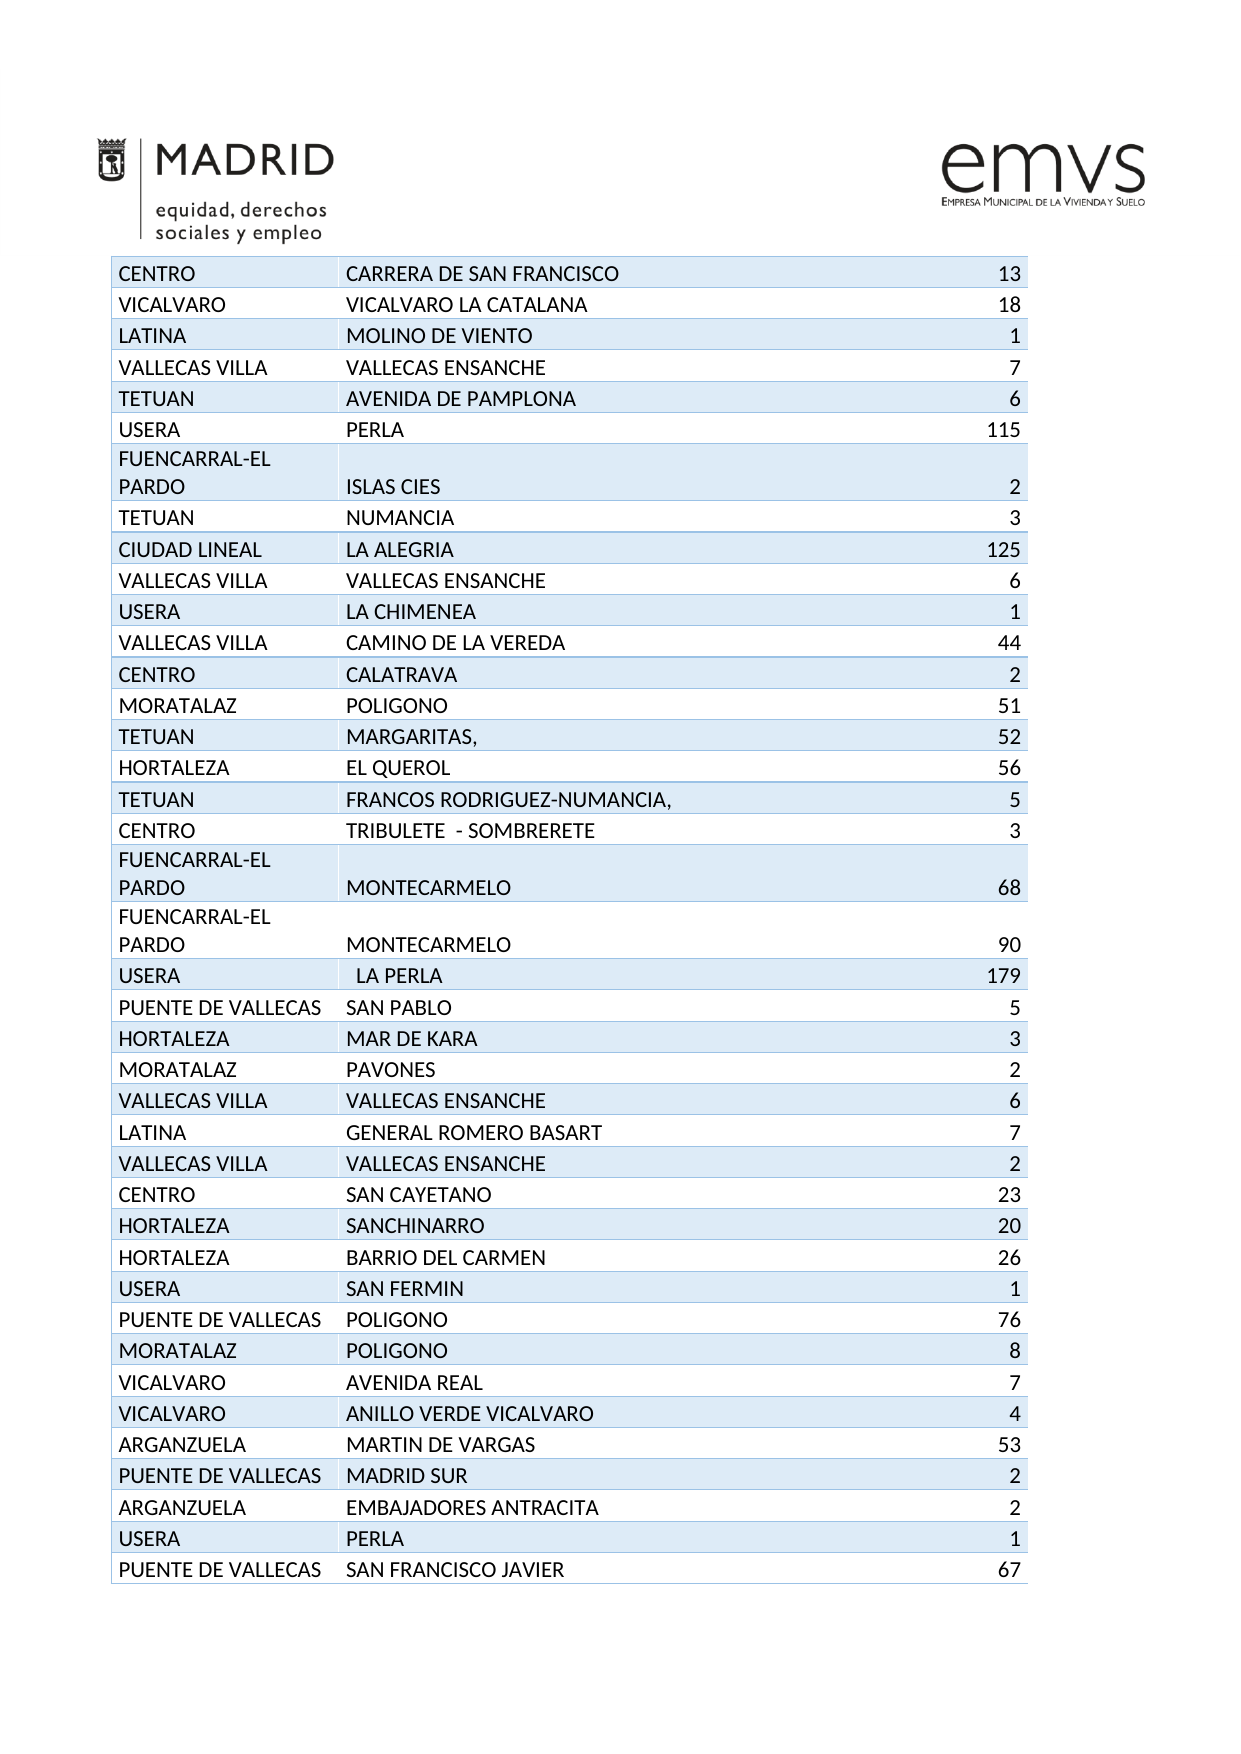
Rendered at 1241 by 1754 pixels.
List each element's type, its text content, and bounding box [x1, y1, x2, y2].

table_cell AVENIDA DE PAMPLONA [339, 382, 784, 412]
table_cell 2 [784, 1490, 1028, 1521]
table_cell POLIGONO [339, 1334, 784, 1364]
table_cell HORTALEZA [112, 1022, 338, 1052]
table_cell CENTRO [112, 814, 338, 844]
table_cell 5 [784, 990, 1028, 1021]
table_cell PUENTE DE VALLECAS [112, 990, 338, 1021]
table_cell VALLECAS ENSANCHE [339, 350, 784, 381]
table_cell PERLA [339, 413, 784, 443]
table_cell 2 [784, 1459, 1028, 1489]
table_cell 7 [784, 350, 1028, 381]
table_cell MORATALAZ [112, 1334, 338, 1364]
table_cell USERA [112, 1272, 338, 1302]
table_cell LATINA [112, 1115, 338, 1146]
table_cell USERA [112, 1522, 338, 1552]
table_cell EL QUEROL [339, 751, 784, 781]
table_cell LA CHIMENEA [339, 595, 784, 625]
table_cell 44 [784, 626, 1028, 656]
table_cell 1 [784, 1272, 1028, 1302]
table_cell 3 [784, 814, 1028, 844]
table_cell 4 [784, 1397, 1028, 1427]
table_cell SAN FERMIN [339, 1272, 784, 1302]
table_cell CARRERA DE SAN FRANCISCO [339, 257, 784, 287]
table_cell TETUAN [112, 501, 338, 531]
table_cell FUENCARRAL-EL PARDO [112, 902, 338, 958]
table_cell LA PERLA [339, 959, 784, 989]
table_cell PERLA [339, 1522, 784, 1552]
table_cell VICALVARO LA CATALANA [339, 288, 784, 318]
table_cell FUENCARRAL-EL PARDO [112, 845, 338, 901]
table_cell 125 [784, 533, 1028, 563]
table_cell 5 [784, 783, 1028, 813]
table_cell 68 [784, 845, 1028, 901]
table_cell MOLINO DE VIENTO [339, 319, 784, 349]
table_cell TETUAN [112, 382, 338, 412]
table_cell CENTRO [112, 257, 338, 287]
table_cell PUENTE DE VALLECAS [112, 1459, 338, 1489]
table_cell 51 [784, 689, 1028, 719]
table_cell TETUAN [112, 720, 338, 750]
table_cell 26 [784, 1240, 1028, 1271]
table_cell FRANCOS RODRIGUEZ-NUMANCIA, [339, 783, 784, 813]
table_cell 53 [784, 1428, 1028, 1458]
table_cell VALLECAS VILLA [112, 350, 338, 381]
table_cell USERA [112, 959, 338, 989]
table_cell PUENTE DE VALLECAS [112, 1303, 338, 1333]
table_cell PUENTE DE VALLECAS [112, 1553, 338, 1583]
table_cell TETUAN [112, 783, 338, 813]
table_cell MORATALAZ [112, 689, 338, 719]
table_cell ANILLO VERDE VICALVARO [339, 1397, 784, 1427]
table_cell ARGANZUELA [112, 1428, 338, 1458]
table_cell 13 [784, 257, 1028, 287]
table_cell SANCHINARRO [339, 1209, 784, 1239]
table_cell CENTRO [112, 658, 338, 688]
table_cell 76 [784, 1303, 1028, 1333]
table_cell 179 [784, 959, 1028, 989]
table_cell 2 [784, 658, 1028, 688]
table_cell VALLECAS VILLA [112, 564, 338, 594]
table_cell LA ALEGRIA [339, 533, 784, 563]
table_cell LATINA [112, 319, 338, 349]
table_cell 20 [784, 1209, 1028, 1239]
table_cell 1 [784, 595, 1028, 625]
table_cell MONTECARMELO [339, 845, 784, 901]
table_cell MAR DE KARA [339, 1022, 784, 1052]
table_cell VALLECAS ENSANCHE [339, 1084, 784, 1114]
table_cell ISLAS CIES [339, 444, 784, 500]
table_cell GENERAL ROMERO BASART [339, 1115, 784, 1146]
table_cell 18 [784, 288, 1028, 318]
table_cell MARTIN DE VARGAS [339, 1428, 784, 1458]
table_cell 52 [784, 720, 1028, 750]
table_cell NUMANCIA [339, 501, 784, 531]
table_cell CAMINO DE LA VEREDA [339, 626, 784, 656]
table_cell HORTALEZA [112, 1209, 338, 1239]
table_cell MARGARITAS, [339, 720, 784, 750]
table_cell VALLECAS VILLA [112, 626, 338, 656]
table_cell 3 [784, 501, 1028, 531]
table_cell 8 [784, 1334, 1028, 1364]
table_cell 7 [784, 1365, 1028, 1396]
table_cell VALLECAS VILLA [112, 1147, 338, 1177]
table_cell VICALVARO [112, 1365, 338, 1396]
table_cell 6 [784, 382, 1028, 412]
table_cell POLIGONO [339, 689, 784, 719]
table_cell VALLECAS ENSANCHE [339, 564, 784, 594]
table_cell 90 [784, 902, 1028, 958]
table_cell VICALVARO [112, 288, 338, 318]
table_cell 67 [784, 1553, 1028, 1583]
table_cell 115 [784, 413, 1028, 443]
table_cell VICALVARO [112, 1397, 338, 1427]
table_cell 1 [784, 319, 1028, 349]
table_cell FUENCARRAL-EL PARDO [112, 444, 338, 500]
table_cell PAVONES [339, 1053, 784, 1083]
table_cell TRIBULETE - SOMBRERETE [339, 814, 784, 844]
table_cell 3 [784, 1022, 1028, 1052]
table_cell USERA [112, 413, 338, 443]
table_cell CENTRO [112, 1178, 338, 1208]
table_cell CIUDAD LINEAL [112, 533, 338, 563]
table_cell HORTALEZA [112, 751, 338, 781]
table_cell USERA [112, 595, 338, 625]
table_cell ARGANZUELA [112, 1490, 338, 1521]
table_cell 56 [784, 751, 1028, 781]
table_cell 23 [784, 1178, 1028, 1208]
table_cell 2 [784, 444, 1028, 500]
table_cell AVENIDA REAL [339, 1365, 784, 1396]
table_cell MORATALAZ [112, 1053, 338, 1083]
table_cell 2 [784, 1147, 1028, 1177]
table_cell CALATRAVA [339, 658, 784, 688]
table_cell SAN FRANCISCO JAVIER [339, 1553, 784, 1583]
table_cell POLIGONO [339, 1303, 784, 1333]
table_cell EMBAJADORES ANTRACITA [339, 1490, 784, 1521]
table_cell 2 [784, 1053, 1028, 1083]
table_cell 6 [784, 564, 1028, 594]
table_cell SAN CAYETANO [339, 1178, 784, 1208]
table_cell HORTALEZA [112, 1240, 338, 1271]
picture [0, 69, 1241, 256]
table_cell VALLECAS VILLA [112, 1084, 338, 1114]
table_cell 1 [784, 1522, 1028, 1552]
table_cell 6 [784, 1084, 1028, 1114]
table_cell MONTECARMELO [339, 902, 784, 958]
table_cell MADRID SUR [339, 1459, 784, 1489]
table_cell BARRIO DEL CARMEN [339, 1240, 784, 1271]
table_cell SAN PABLO [339, 990, 784, 1021]
table_cell VALLECAS ENSANCHE [339, 1147, 784, 1177]
table_cell 7 [784, 1115, 1028, 1146]
